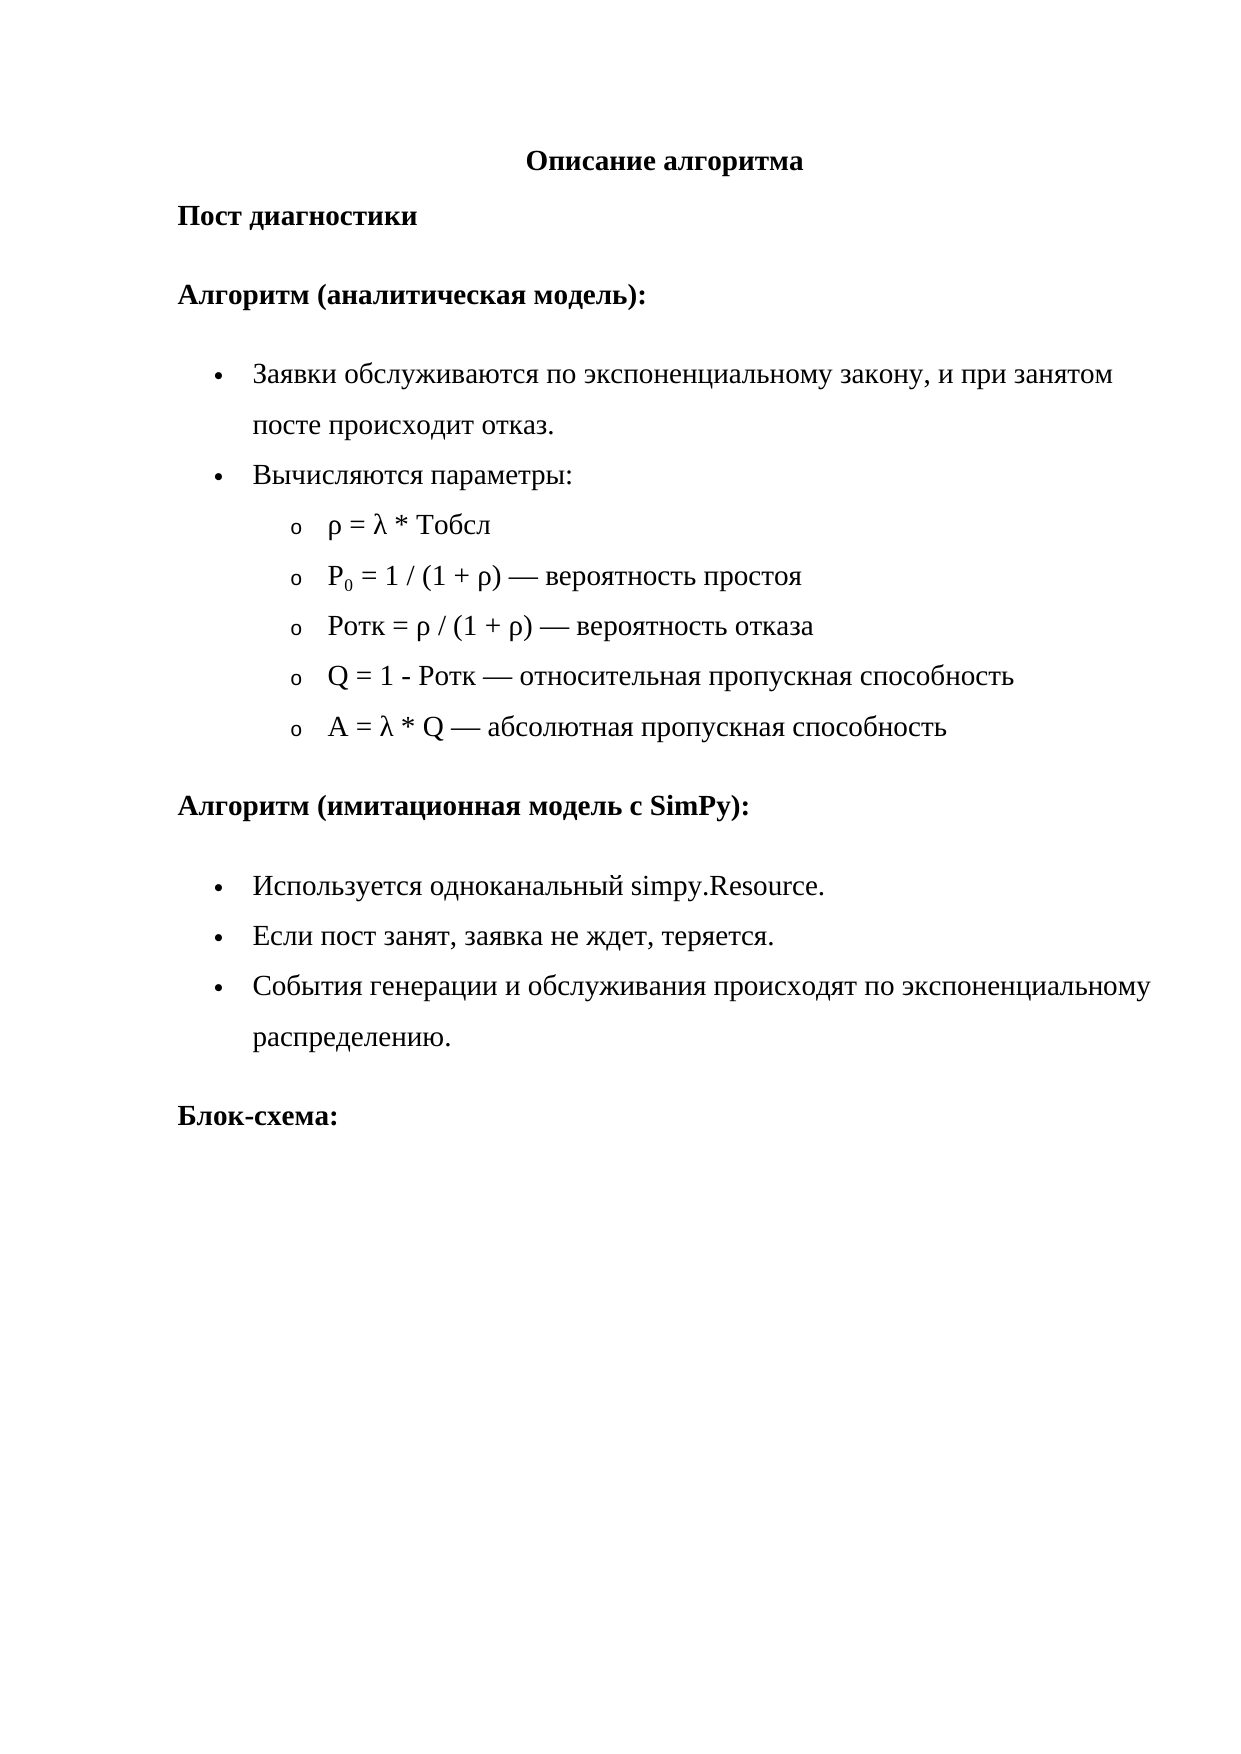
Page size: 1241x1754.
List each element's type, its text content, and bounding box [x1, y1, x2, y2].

list События генерации и обслуживания происходят по экспоненциальному распределению. [215, 968, 1152, 1052]
list Если пост занят, заявка не ждет, теряется. [215, 918, 1152, 952]
list ρ = λ * Tобсл [290, 507, 1152, 541]
subtitle Пост диагностики [177, 198, 1152, 231]
list Используется одноканальный simpy.Resource. [215, 868, 1152, 901]
list Заявки обслуживаются по экспоненциальному закону, и при занятом посте происходит отказ. [215, 357, 1152, 440]
subtitle Описание алгоритма [177, 143, 1152, 177]
text Алгоритм (имитационная модель с SimPy): [177, 788, 1152, 822]
list Pотк = ρ / (1 + ρ) — вероятность отказа [290, 608, 1152, 642]
list P₀ = 1 / (1 + ρ) — вероятность простоя [290, 558, 1152, 591]
list Вычисляются параметры: [215, 457, 1152, 491]
text Блок-схема: [177, 1098, 1152, 1132]
text Алгоритм (аналитическая модель): [177, 277, 1152, 311]
list Q = 1 - Pотк — относительная пропускная способность [290, 658, 1152, 692]
list A = λ * Q — абсолютная пропускная способность [290, 709, 1152, 742]
